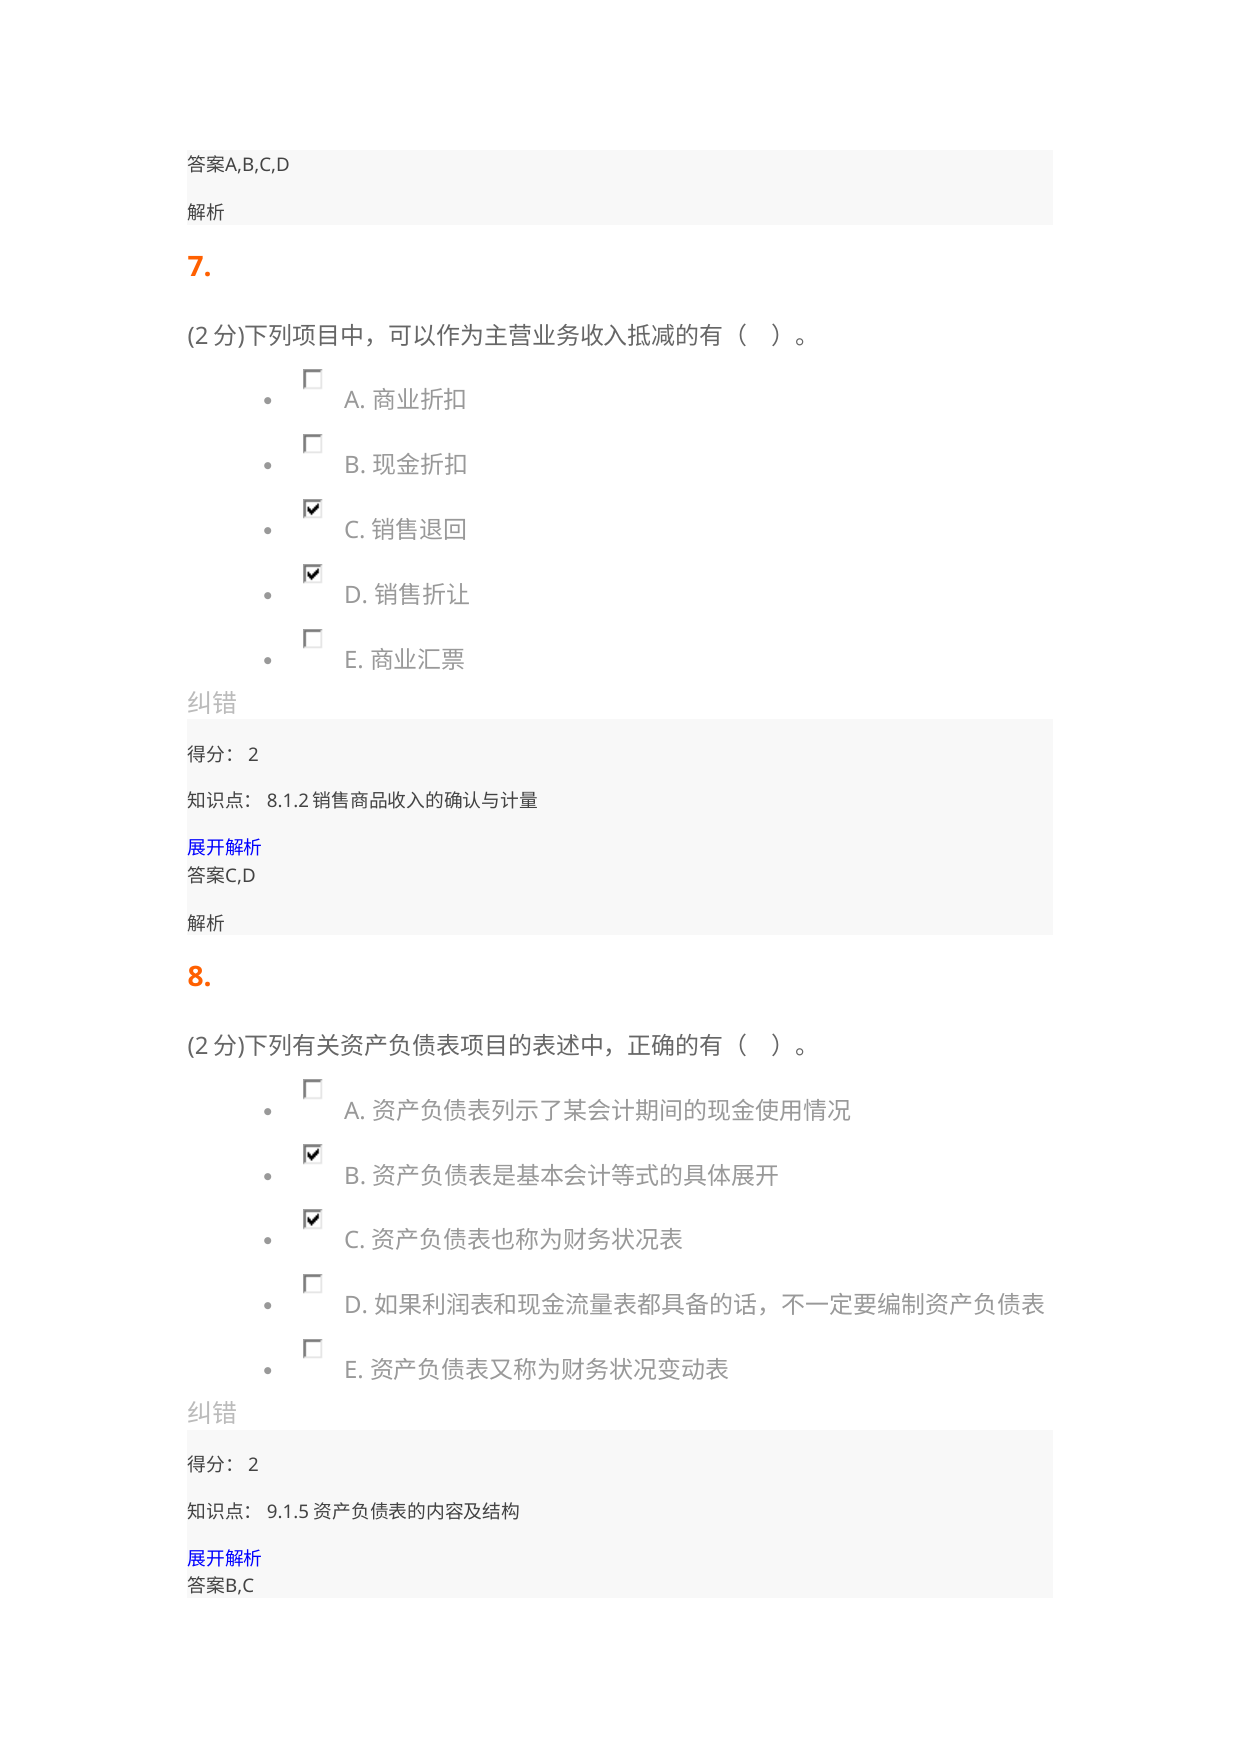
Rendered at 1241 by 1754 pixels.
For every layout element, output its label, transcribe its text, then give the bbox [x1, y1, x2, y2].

text 答案 B,C [187, 1570, 1053, 1598]
text 得分： 2 [187, 719, 1053, 766]
text 解析 [187, 198, 1053, 225]
text (2分)下列项目中，可以作为主营业务收入抵减的有（ ）。 [187, 313, 1053, 351]
text 知识点： 9.1.5 资产负债表的内容及结构 [187, 1477, 1053, 1523]
text 展开解析 [187, 813, 1053, 860]
text 8. [187, 956, 1053, 994]
text (2分)下列有关资产负债表项目的表述中，正确的有（ ）。 [187, 1024, 1053, 1061]
list C. 销售退回 [264, 489, 1053, 546]
text 知识点： 8.1.2销售商品收入的确认与计量 [187, 766, 1053, 813]
list B. 资产负债表是基本会计等式的具体展开 [264, 1134, 1053, 1191]
list B. 现金折扣 [264, 424, 1053, 481]
list A. 资产负债表列示了某会计期间的现金使用情况 [264, 1069, 1053, 1126]
list D. 销售折让 [264, 553, 1053, 611]
text 展开解析 [187, 1523, 1053, 1570]
text 解析 [187, 908, 1053, 935]
list E. 商业汇票 [264, 618, 1053, 676]
text 纠错 [187, 683, 1053, 719]
list C. 资产负债表也称为财务状况表 [264, 1199, 1053, 1256]
text 答案 C,D [187, 860, 1053, 887]
list E. 资产负债表又称为财务状况变动表 [264, 1329, 1053, 1386]
text 答案 A,B,C,D [187, 150, 1053, 177]
text 纠错 [187, 1393, 1053, 1430]
list A. 商业折扣 [264, 359, 1053, 416]
text 7. [187, 246, 1053, 284]
list D. 如果利润表和现金流量表都具备的话，不一定要编制资产负债表 [264, 1264, 1053, 1321]
text 得分： 2 [187, 1430, 1053, 1477]
